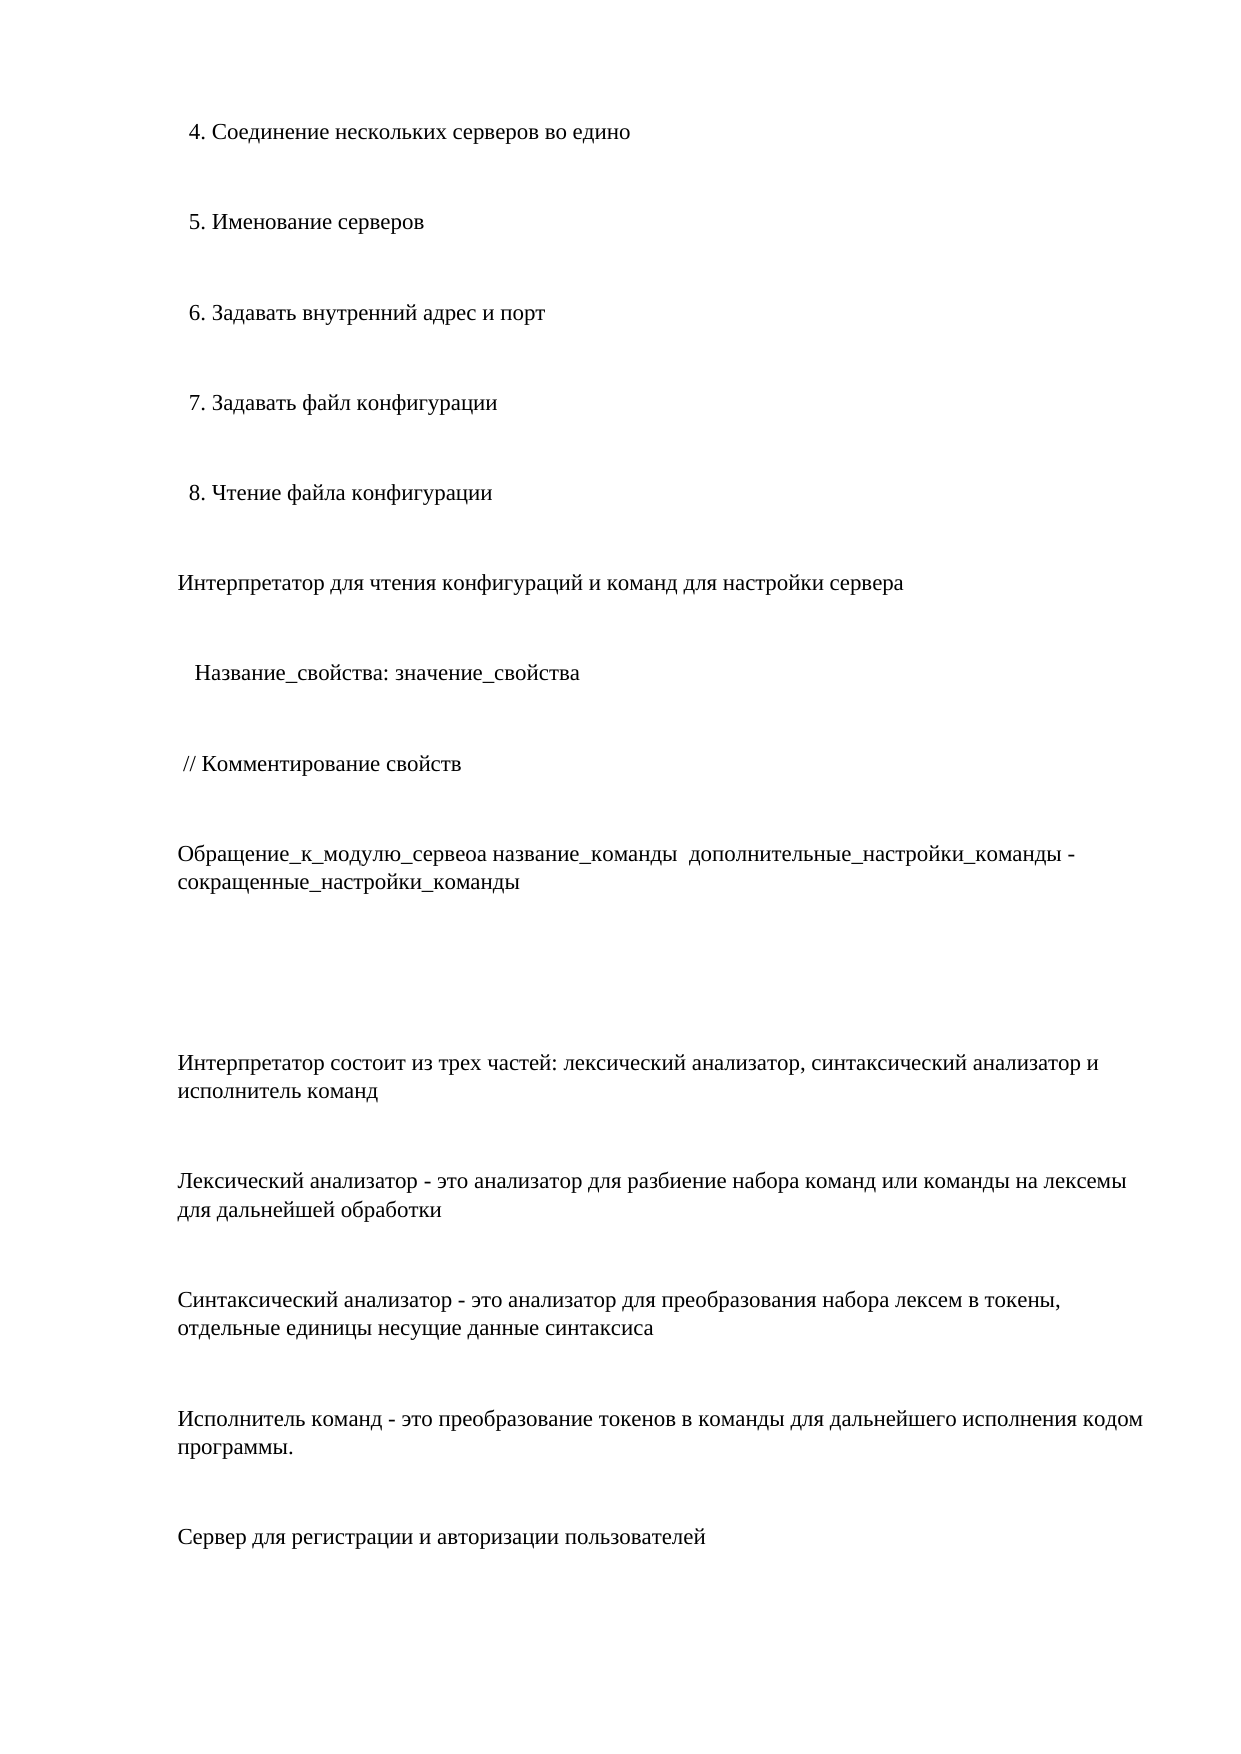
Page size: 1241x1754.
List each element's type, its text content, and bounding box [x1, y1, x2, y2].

text Сервер для регистрации и авторизации пользователей [177, 1523, 1152, 1549]
text 7. Задавать файл конфигурации [177, 389, 1152, 415]
text 6. Задавать внутренний адрес и порт [177, 298, 1152, 325]
text Обращение_к_модулю_сервеоа название_команды дополнительные_настройки_команды -сокращенные_настройки_команды [177, 840, 1152, 894]
text Синтаксический анализатор - это анализатор для преобразования набора лексем в токены, отдельные единицы несущие данные синтаксиса [177, 1286, 1152, 1341]
text 8. Чтение файла конфигурации [177, 479, 1152, 505]
text Лексический анализатор - это анализатор для разбиение набора команд или команды на лексемы для дальнейшей обработки [177, 1167, 1152, 1222]
text 5. Именование серверов [177, 208, 1152, 235]
text 4. Соединение нескольких серверов во едино [177, 118, 1152, 144]
text // Комментирование свойств [177, 749, 1152, 776]
text Интерпретатор для чтения конфигураций и команд для настройки сервера [177, 569, 1152, 596]
text Интерпретатор состоит из трех частей: лексический анализатор, синтаксический анализатор и исполнитель команд [177, 1049, 1152, 1103]
text Название_свойства: значение_свойства [177, 659, 1152, 686]
text Исполнитель команд - это преобразование токенов в команды для дальнейшего исполнения кодом программы. [177, 1404, 1152, 1459]
